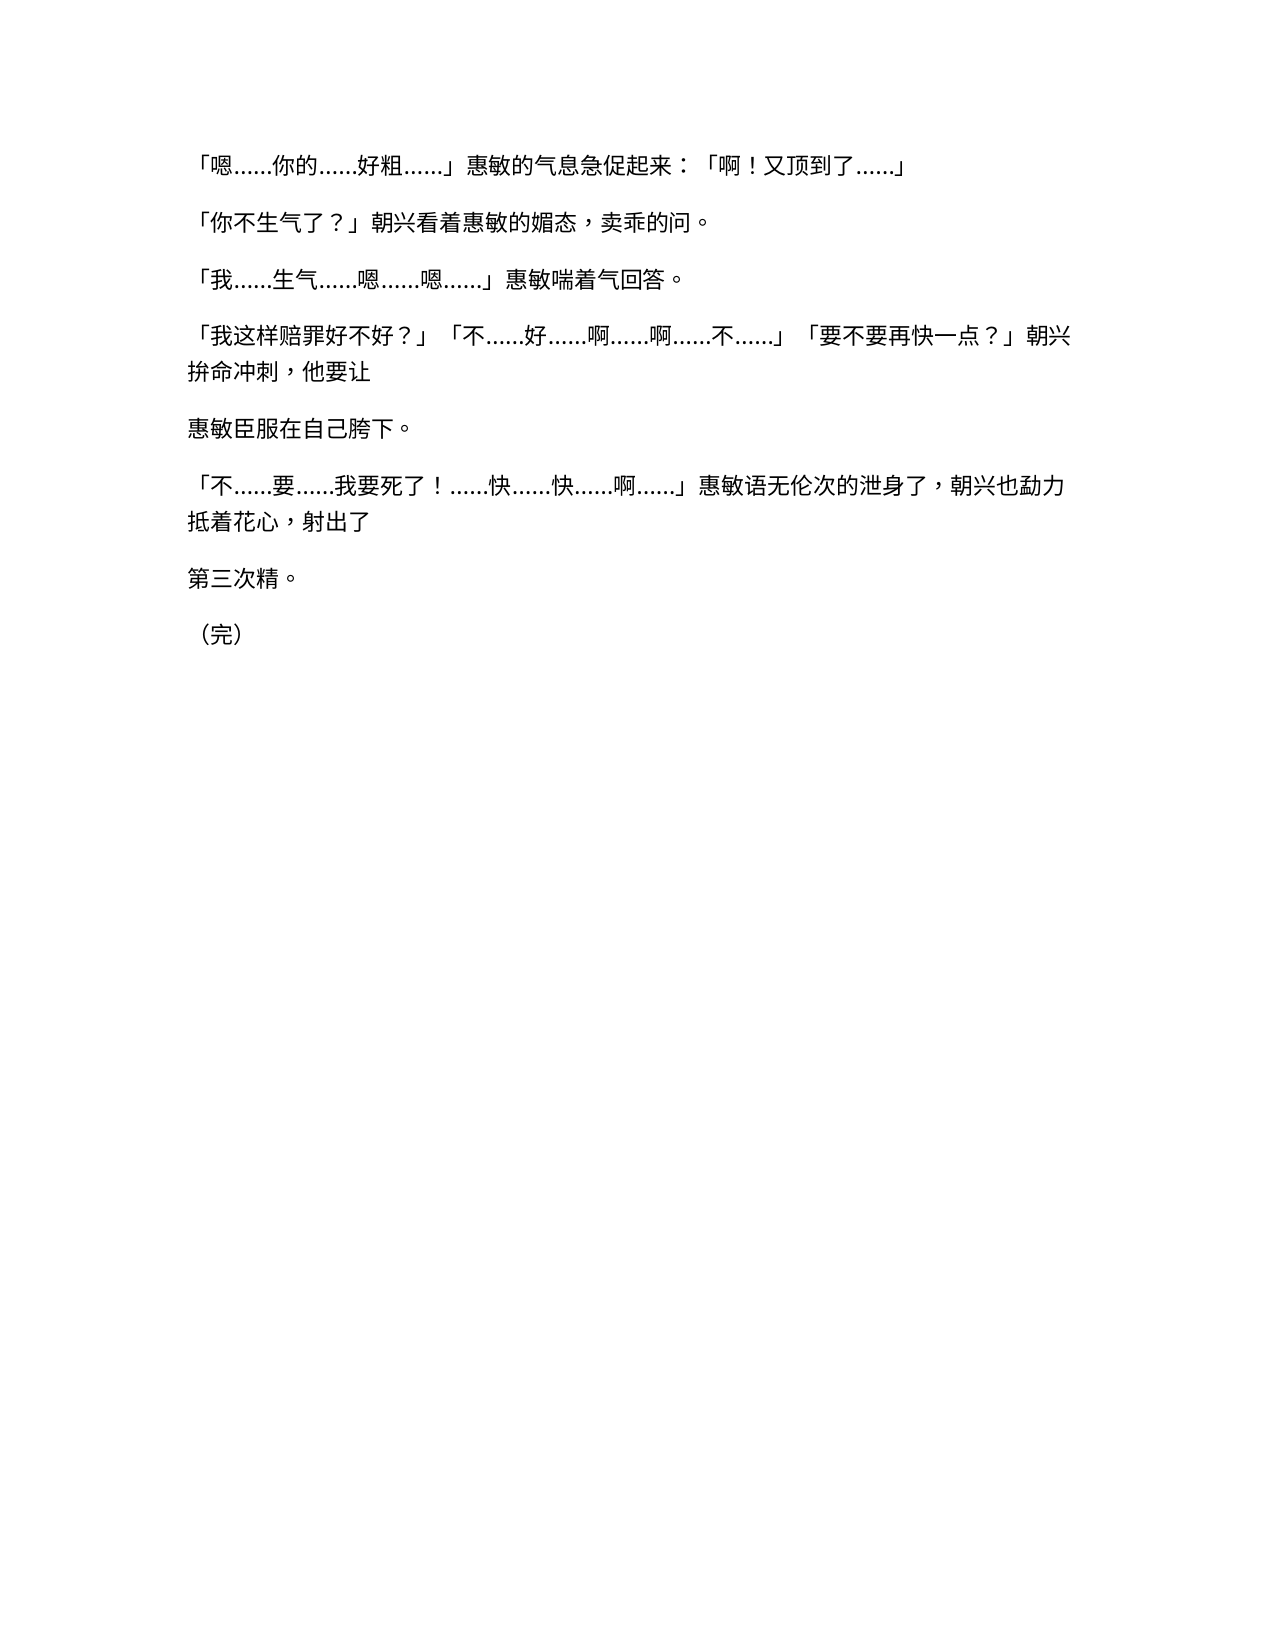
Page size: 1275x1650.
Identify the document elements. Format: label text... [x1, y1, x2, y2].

text 「不……要……我要死了！……快……快……啊……」惠敏语无伦次的泄身了，朝兴也勐力抵着花心，射出了 [187, 470, 1087, 537]
text 「我……生气……嗯……嗯……」惠敏喘着气回答。 [187, 263, 1087, 295]
text 惠敏臣服在自己胯下。 [187, 413, 1087, 444]
text 「我这样赔罪好不好？」「不……好……啊……啊……不……」「要不要再快一点？」朝兴拚命冲刺，他要让 [187, 320, 1087, 387]
text 「你不生气了？」朝兴看着惠敏的媚态，卖乖的问。 [187, 207, 1087, 238]
text （完） [187, 619, 1087, 651]
text 第三次精。 [187, 562, 1087, 594]
text 「嗯……你的……好粗……」惠敏的气息急促起来：「啊！又顶到了……」 [187, 150, 1087, 181]
